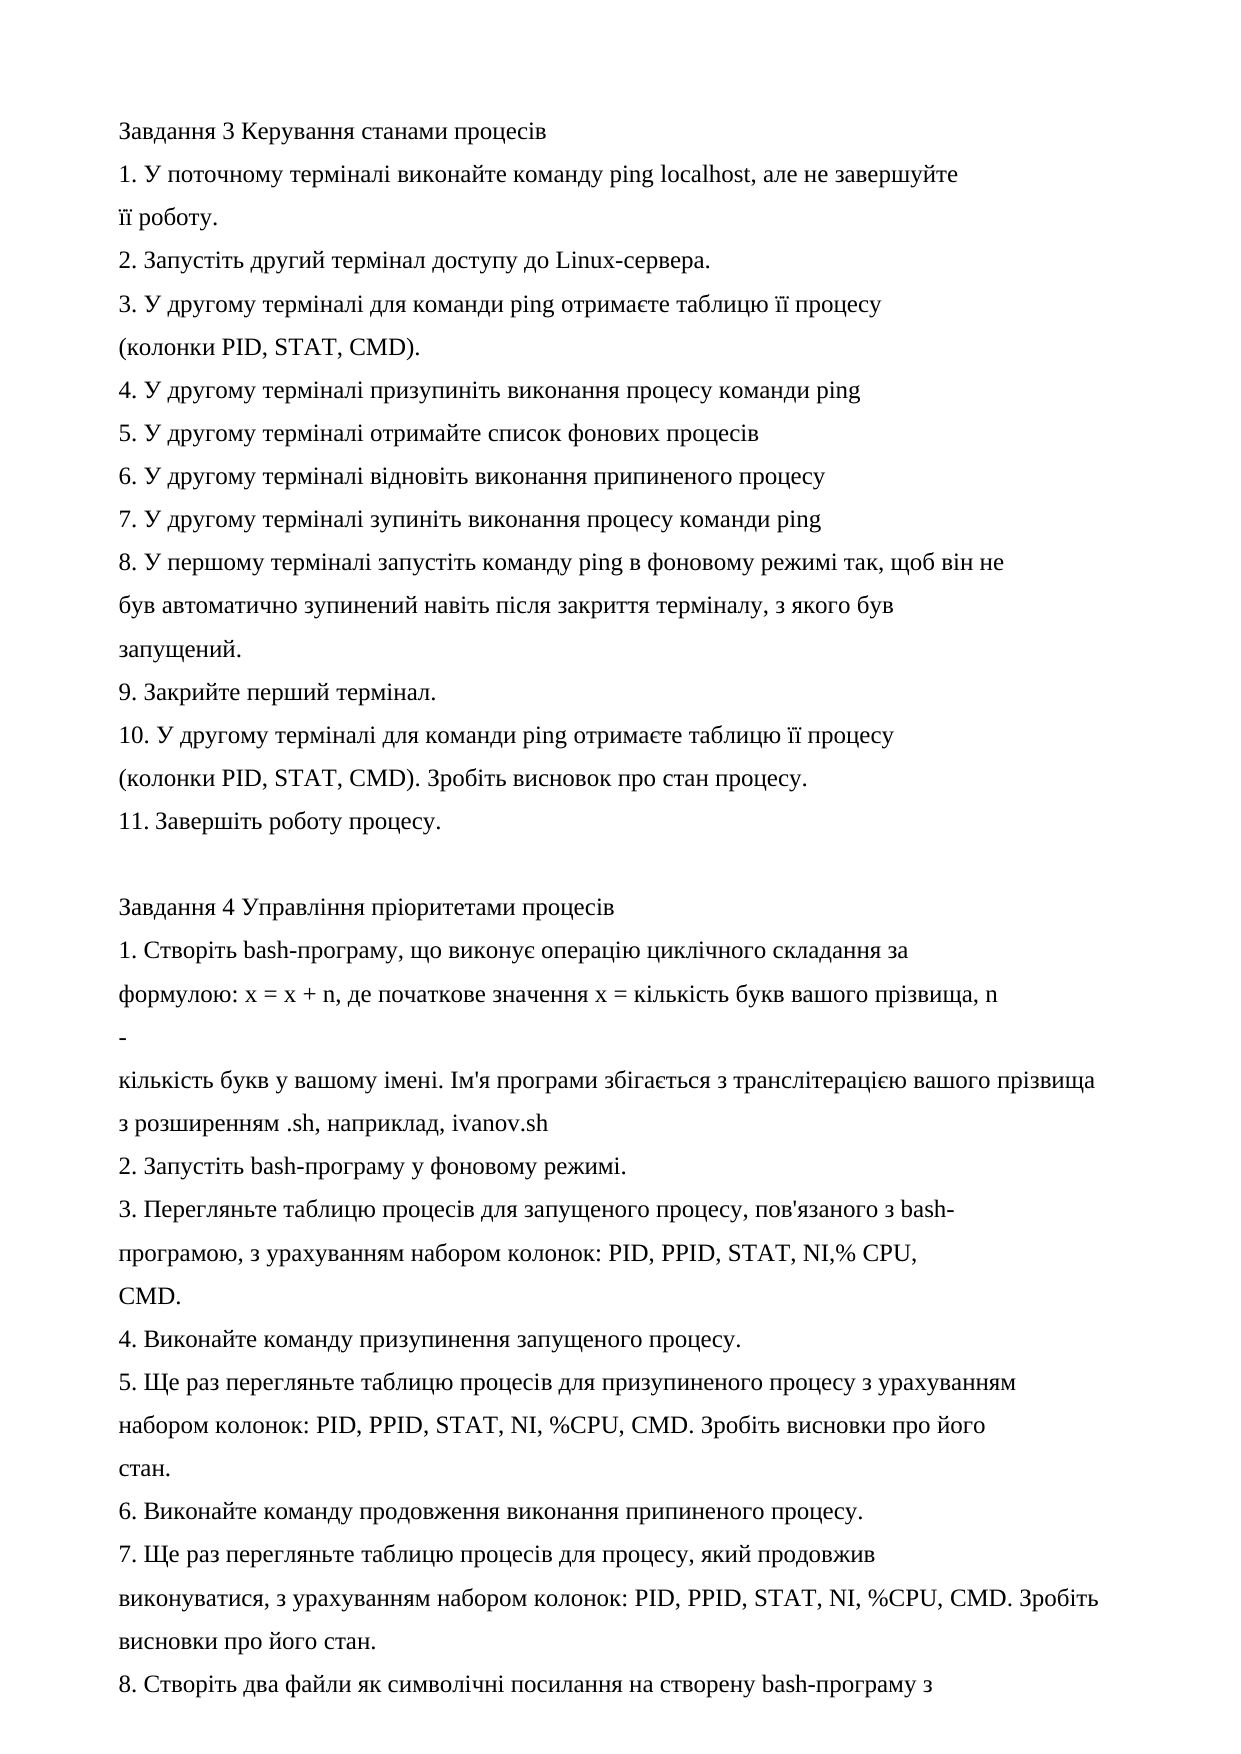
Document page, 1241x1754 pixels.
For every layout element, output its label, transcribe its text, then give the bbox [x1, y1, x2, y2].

text Завдання 3 Керування станами процесів [118, 116, 1165, 145]
list У першому терміналі запустіть команду ping в фоновому режимі так, щоб він не був автоматично зупинений навіть після закриття терміналу, з якого був запущений. [118, 547, 1013, 662]
text виконуватися, з урахуванням набором колонок: PID, PPID, STAT, NI, %CPU, CMD. Зробіть висновки про його стан. [118, 1583, 1165, 1654]
list Ще раз перегляньте таблицю процесів для призупиненого процесу з урахуванням набором колонок: PID, PPID, STAT, NI, %CPU, CMD. Зробіть висновки про його стан. [118, 1367, 1035, 1482]
list У другому терміналі отримайте список фонових процесів [118, 418, 1165, 447]
list У другому терміналі призупиніть виконання процесу команди ping [118, 375, 1165, 404]
list Ще раз перегляньте таблицю процесів для процесу, який продовжив [118, 1539, 1165, 1568]
list У поточному терміналі виконайте команду ping localhost, але не завершуйте її роботу. [118, 159, 973, 231]
list У другому терміналі для команди ping отримаєте таблицю її процесу (колонки PID, STAT, CMD). Зробіть висновок про стан процесу. [118, 720, 991, 792]
list Виконайте команду призупинення запущеного процесу. [118, 1324, 1165, 1353]
text Завдання 4 Управління пріоритетами процесів [118, 892, 1165, 921]
text кількість букв у вашому імені. Ім'я програми збігається з транслітерацією вашого прізвища з розширенням .sh, наприклад, ivanov.sh [118, 1065, 1096, 1137]
list Виконайте команду продовження виконання припиненого процесу. [118, 1496, 1165, 1525]
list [118, 1669, 986, 1698]
list Перегляньте таблицю процесів для запущеного процесу, пов'язаного з bash- програмою, з урахуванням набором колонок: PID, PPID, STAT, NI,% CPU, CMD. [118, 1194, 976, 1309]
list Завершіть роботу процесу. [118, 806, 1165, 835]
list У другому терміналі для команди ping отримаєте таблицю її процесу (колонки PID, STAT, CMD). [118, 289, 979, 361]
list Закрийте перший термінал. [118, 677, 1165, 706]
list Створіть bash-програму, що виконує операцію циклічного складання за формулою: x = x + n, де початкове значення х = кількість букв вашого прізвища, n - [118, 936, 1005, 1051]
list У другому терміналі зупиніть виконання процесу команди ping [118, 504, 1165, 533]
list У другому терміналі відновіть виконання припиненого процесу [118, 461, 1165, 490]
list Запустіть другий термінал доступу до Linux-сервера. [118, 246, 1165, 274]
list Запустіть bash-програму у фоновому режимі. [118, 1151, 1165, 1180]
